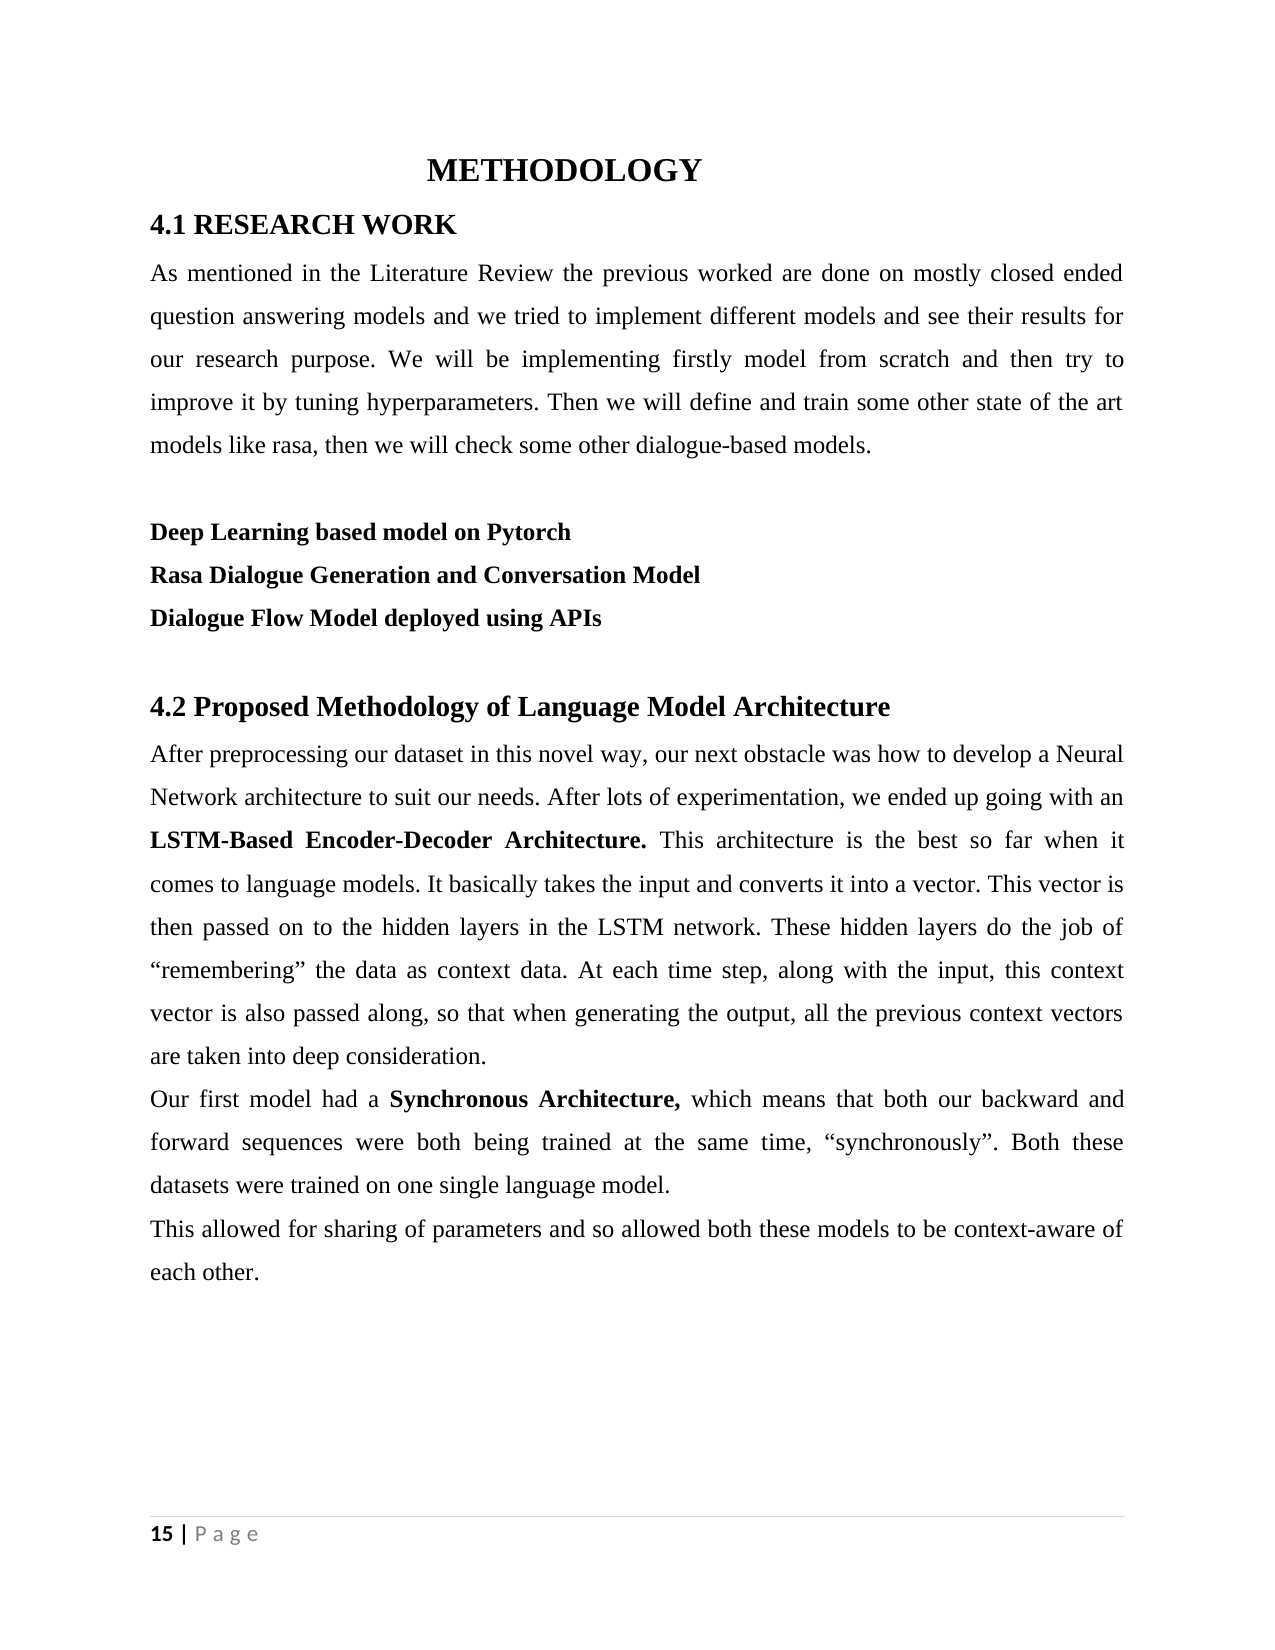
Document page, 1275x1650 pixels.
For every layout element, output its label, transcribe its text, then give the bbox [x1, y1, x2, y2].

text After preprocessing our dataset in this novel way, our next obstacle was how to develop a Neural Network architecture to suit our needs. After lots of experimentation, we ended up going with an LSTM-Based Encoder-Decoder Architecture. This architecture is the best so far when it comes to language models. It basically takes the input and converts it into a vector. This vector is then passed on to the hidden layers in the LSTM network. These hidden layers do the job of “remembering” the data as context data. At each time step, along with the input, this context vector is also passed along, so that when generating the output, all the previous context vectors are taken into deep consideration. [150, 739, 1125, 1070]
text Deep Learning based model on Pytorch [150, 517, 1125, 545]
text This allowed for sharing of parameters and so allowed both these models to be context-aware of each other. [150, 1214, 1125, 1286]
subtitle METHODOLOGY [150, 150, 979, 188]
subtitle 4.1 RESEARCH WORK [150, 207, 1125, 241]
text Our first model had a Synchronous Architecture, which means that both our backward and forward sequences were both being trained at the same time, “synchronously”. Both these datasets were trained on one single language model. [150, 1084, 1125, 1199]
text Rasa Dialogue Generation and Conversation Model [150, 560, 1125, 588]
text As mentioned in the Literature Review the previous worked are done on mostly closed ended question answering models and we tried to implement different models and see their results for our research purpose. We will be implementing firstly model from scratch and then try to improve it by tuning hyperparameters. Then we will define and train some other state of the art models like rasa, then we will check some other dialogue-based models. [150, 258, 1125, 459]
subtitle 4.2 Proposed Methodology of Language Model Architecture [150, 689, 1125, 723]
text Dialogue Flow Model deployed using APIs [150, 603, 1125, 632]
